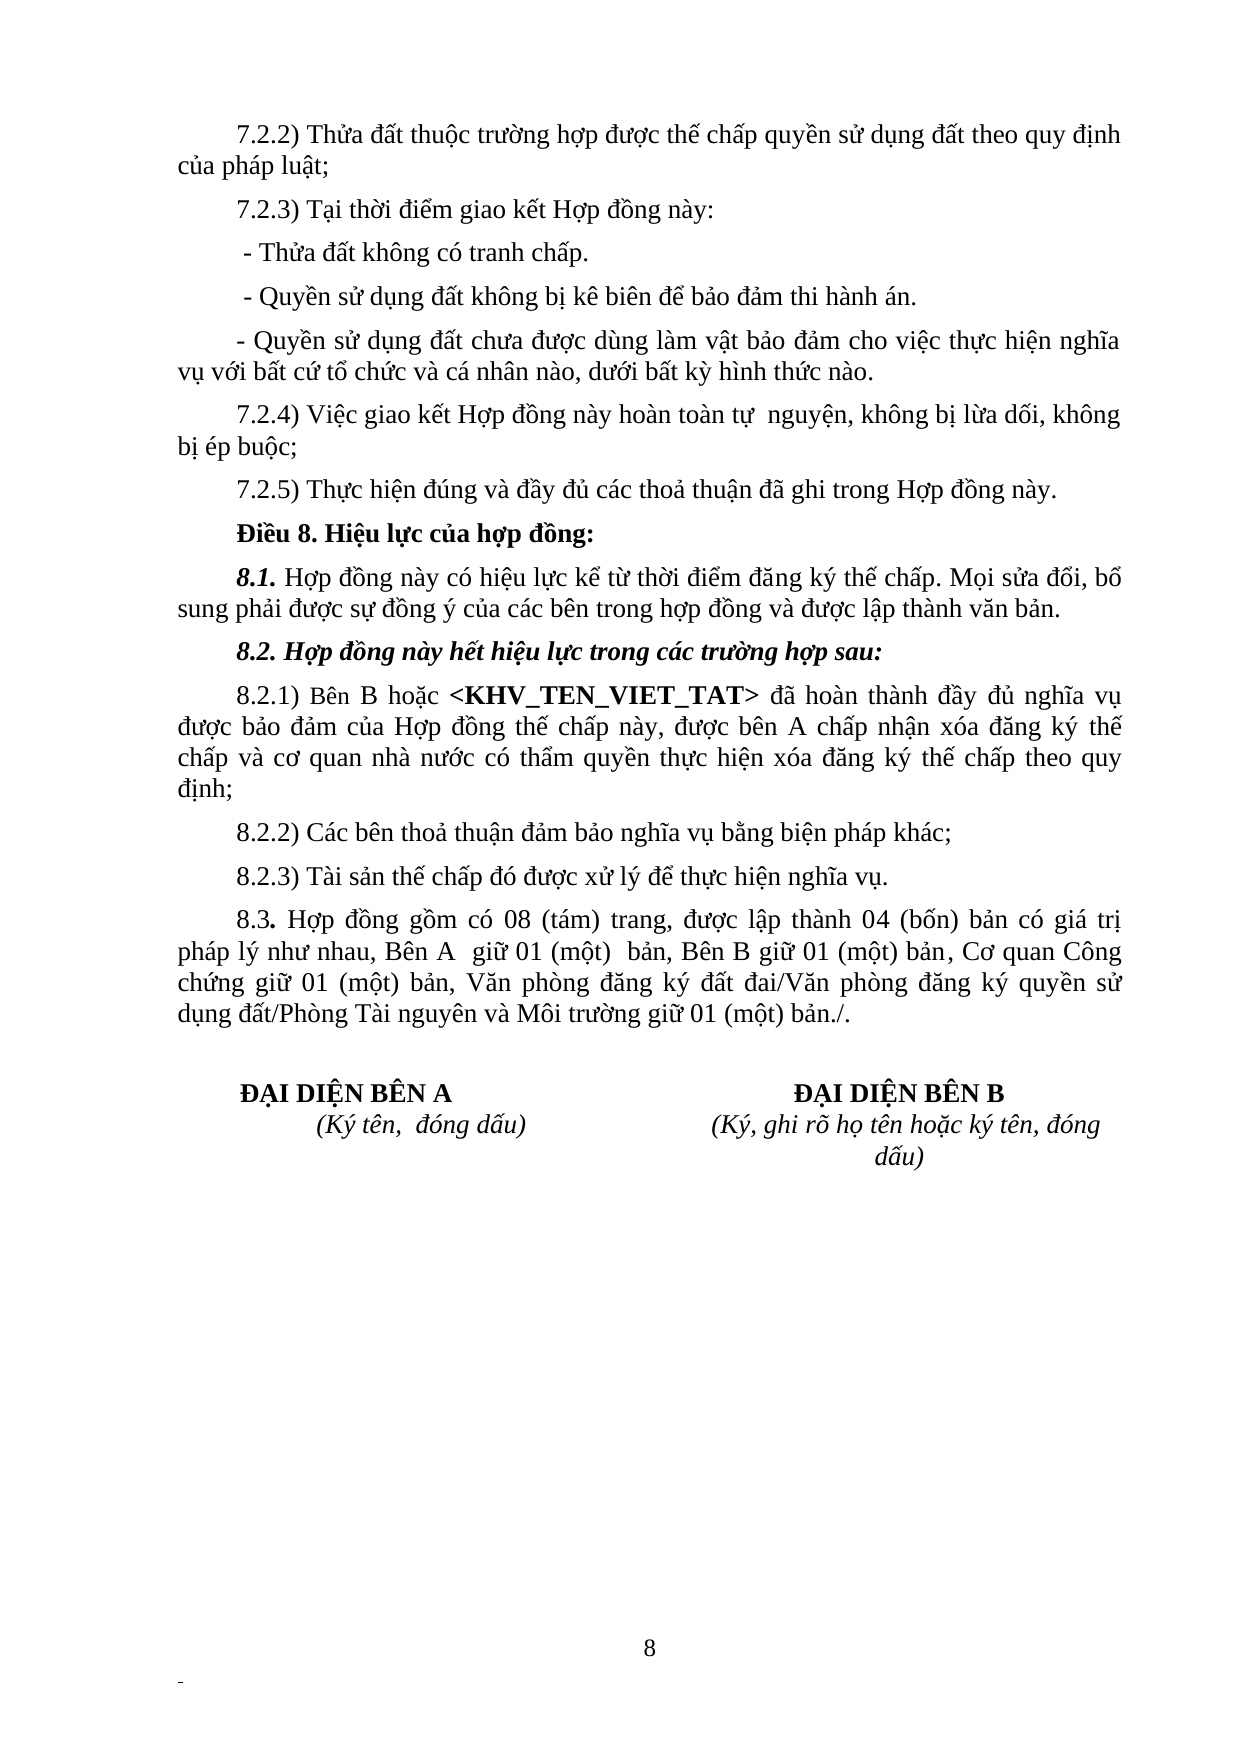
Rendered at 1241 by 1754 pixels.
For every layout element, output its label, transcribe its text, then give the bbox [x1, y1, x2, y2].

text - Thửa đất không có tranh chấp. [177, 237, 1122, 268]
text 7.2.4) Việc giao kết Hợp đồng này hoàn toàn tự nguyện, không bị lừa dối, không bị ép buộc; [177, 399, 1122, 461]
text - Quyền sử dụng đất không bị kê biên để bảo đảm thi hành án. [177, 280, 1122, 311]
text 8.2.2) Các bên thoả thuận đảm bảo nghĩa vụ bằng biện pháp khác; [177, 816, 1122, 847]
text 8.3. Hợp đồng gồm có 08 (tám) trang, được lập thành 04 (bốn) bản có giá trị pháp lý như nhau, Bên A giữ 01 (một) bản, Bên B giữ 01 (một) bản, Cơ quan Công chứng giữ 01 (một) bản, Văn phòng đăng ký đất đai/Văn phòng đăng ký quyền sử dụng đất/Phòng Tài nguyên và Môi trường giữ 01 (một) bản./. [177, 903, 1122, 1028]
text 8.2.1) Bên B hoặc <KHV_TEN_VIET_TAT> đã hoàn thành đầy đủ nghĩa vụ được bảo đảm của Hợp đồng thế chấp này, được bên A chấp nhận xóa đăng ký thế chấp và cơ quan nhà nước có thẩm quyền thực hiện xóa đăng ký thế chấp theo quy định; [177, 679, 1122, 804]
text 7.2.3) Tại thời điểm giao kết Hợp đồng này: [177, 193, 1122, 224]
text - Quyền sử dụng đất chưa được dùng làm vật bảo đảm cho việc thực hiện nghĩa vụ với bất cứ tổ chức và cá nhân nào, dưới bất kỳ hình thức nào. [177, 324, 1122, 386]
text 8.1. Hợp đồng này có hiệu lực kể từ thời điểm đăng ký thế chấp. Mọi sửa đổi, bổ sung phải được sự đồng ý của các bên trong hợp đồng và được lập thành văn bản. [177, 561, 1122, 623]
table_header ĐẠI DIỆN BÊN B (Ký, ghi rõ họ tên hoặc ký tên, đóng dấu) [665, 1078, 1133, 1171]
text Điều 8. Hiệu lực của hợp đồng: [177, 517, 1122, 548]
text 7.2.2) Thửa đất thuộc trường hợp được thế chấp quyền sử dụng đất theo quy định của pháp luật; [177, 118, 1122, 180]
text 8.2. Hợp đồng này hết hiệu lực trong các trường hợp sau: [177, 636, 1122, 667]
text 7.2.5) Thực hiện đúng và đầy đủ các thoả thuận đã ghi trong Hợp đồng này. [177, 473, 1122, 504]
table_header ĐẠI DIỆN BÊN A (Ký tên, đóng dấu) [177, 1078, 665, 1171]
text 8.2.3) Tài sản thế chấp đó được xử lý để thực hiện nghĩa vụ. [177, 860, 1122, 891]
